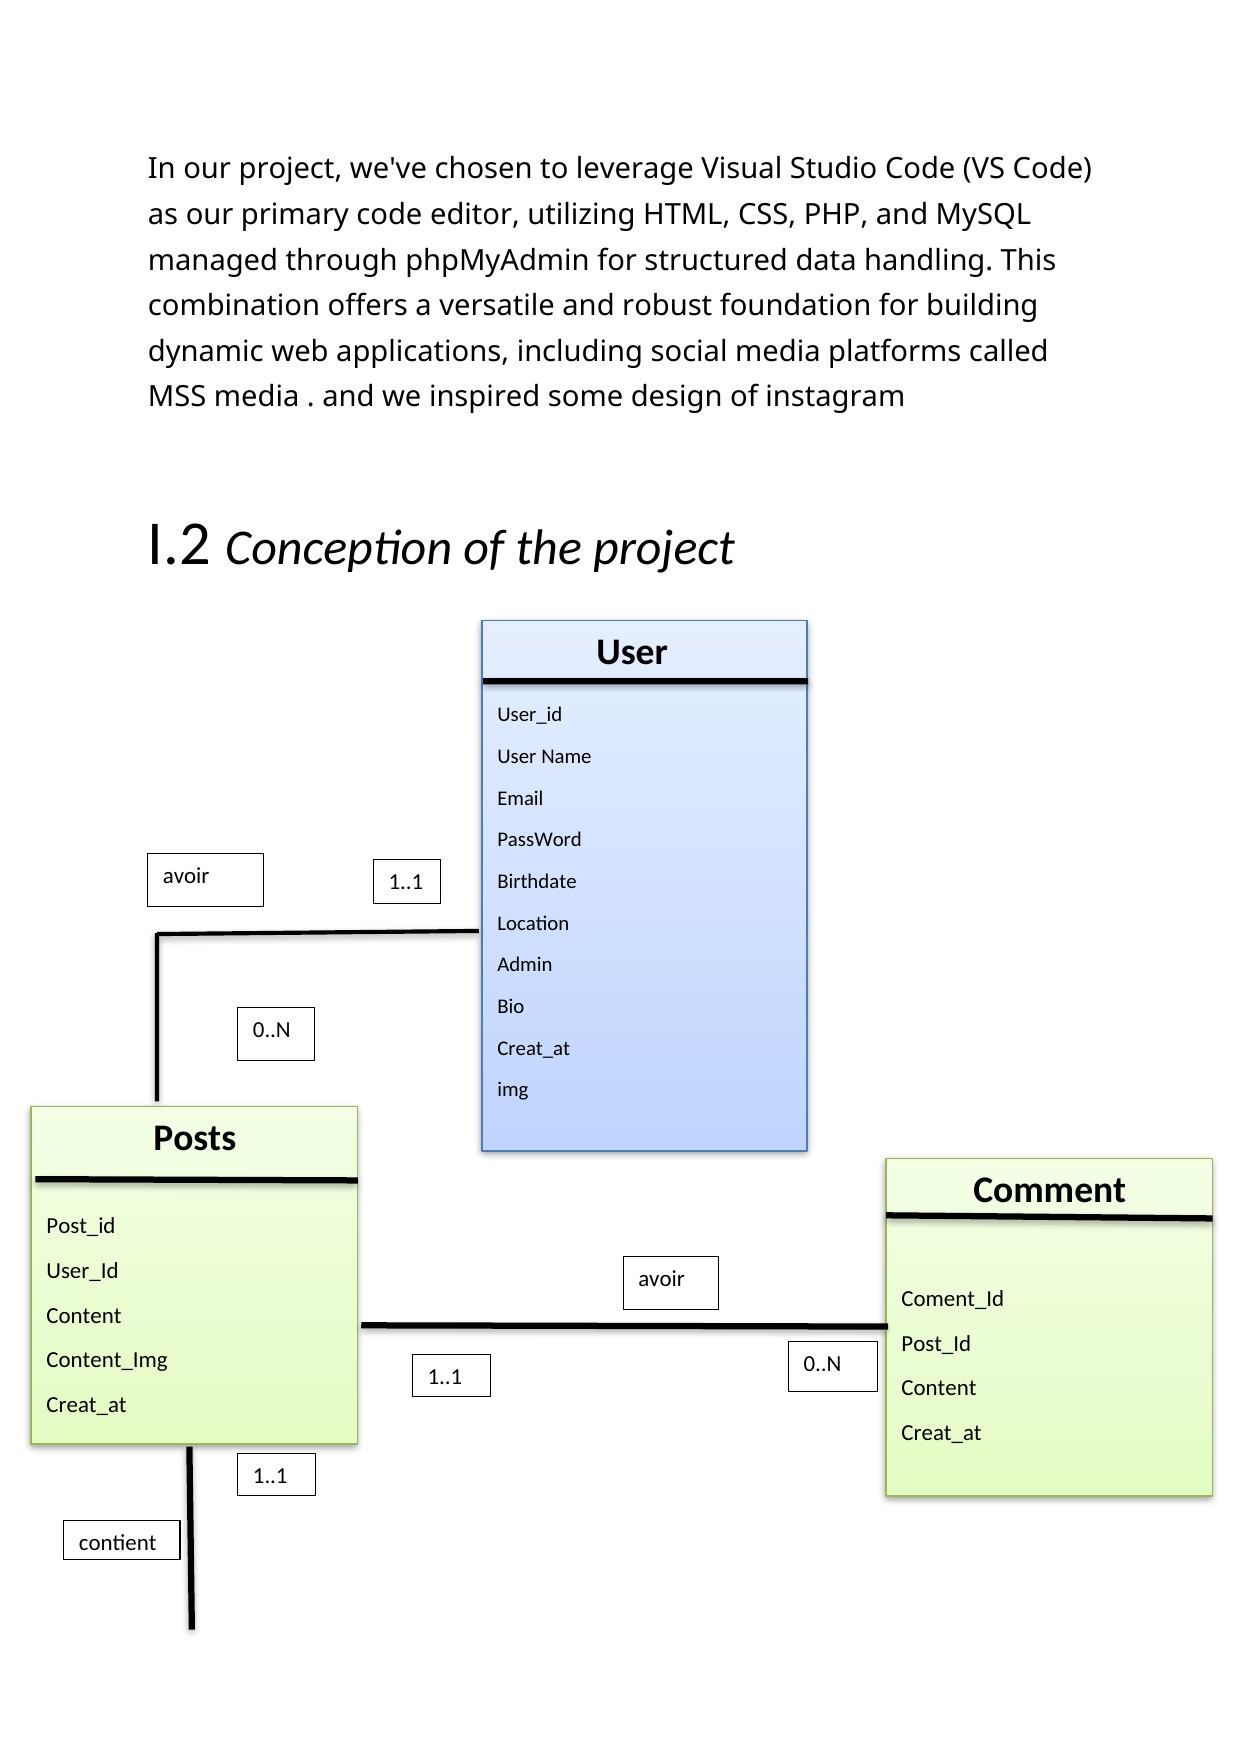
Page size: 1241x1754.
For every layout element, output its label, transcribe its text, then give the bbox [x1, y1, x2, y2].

text I.2 Conception of the project [148, 504, 1093, 580]
text In our project, we've chosen to leverage Visual Studio Code (VS Code) as our primary code editor, utilizing HTML, CSS, PHP, and MySQL managed through phpMyAdmin for structured data handling. This combination offers a versatile and robust foundation for building dynamic web applications, including social media platforms called MSS media . and we inspired some design of instagram [148, 187, 1093, 415]
